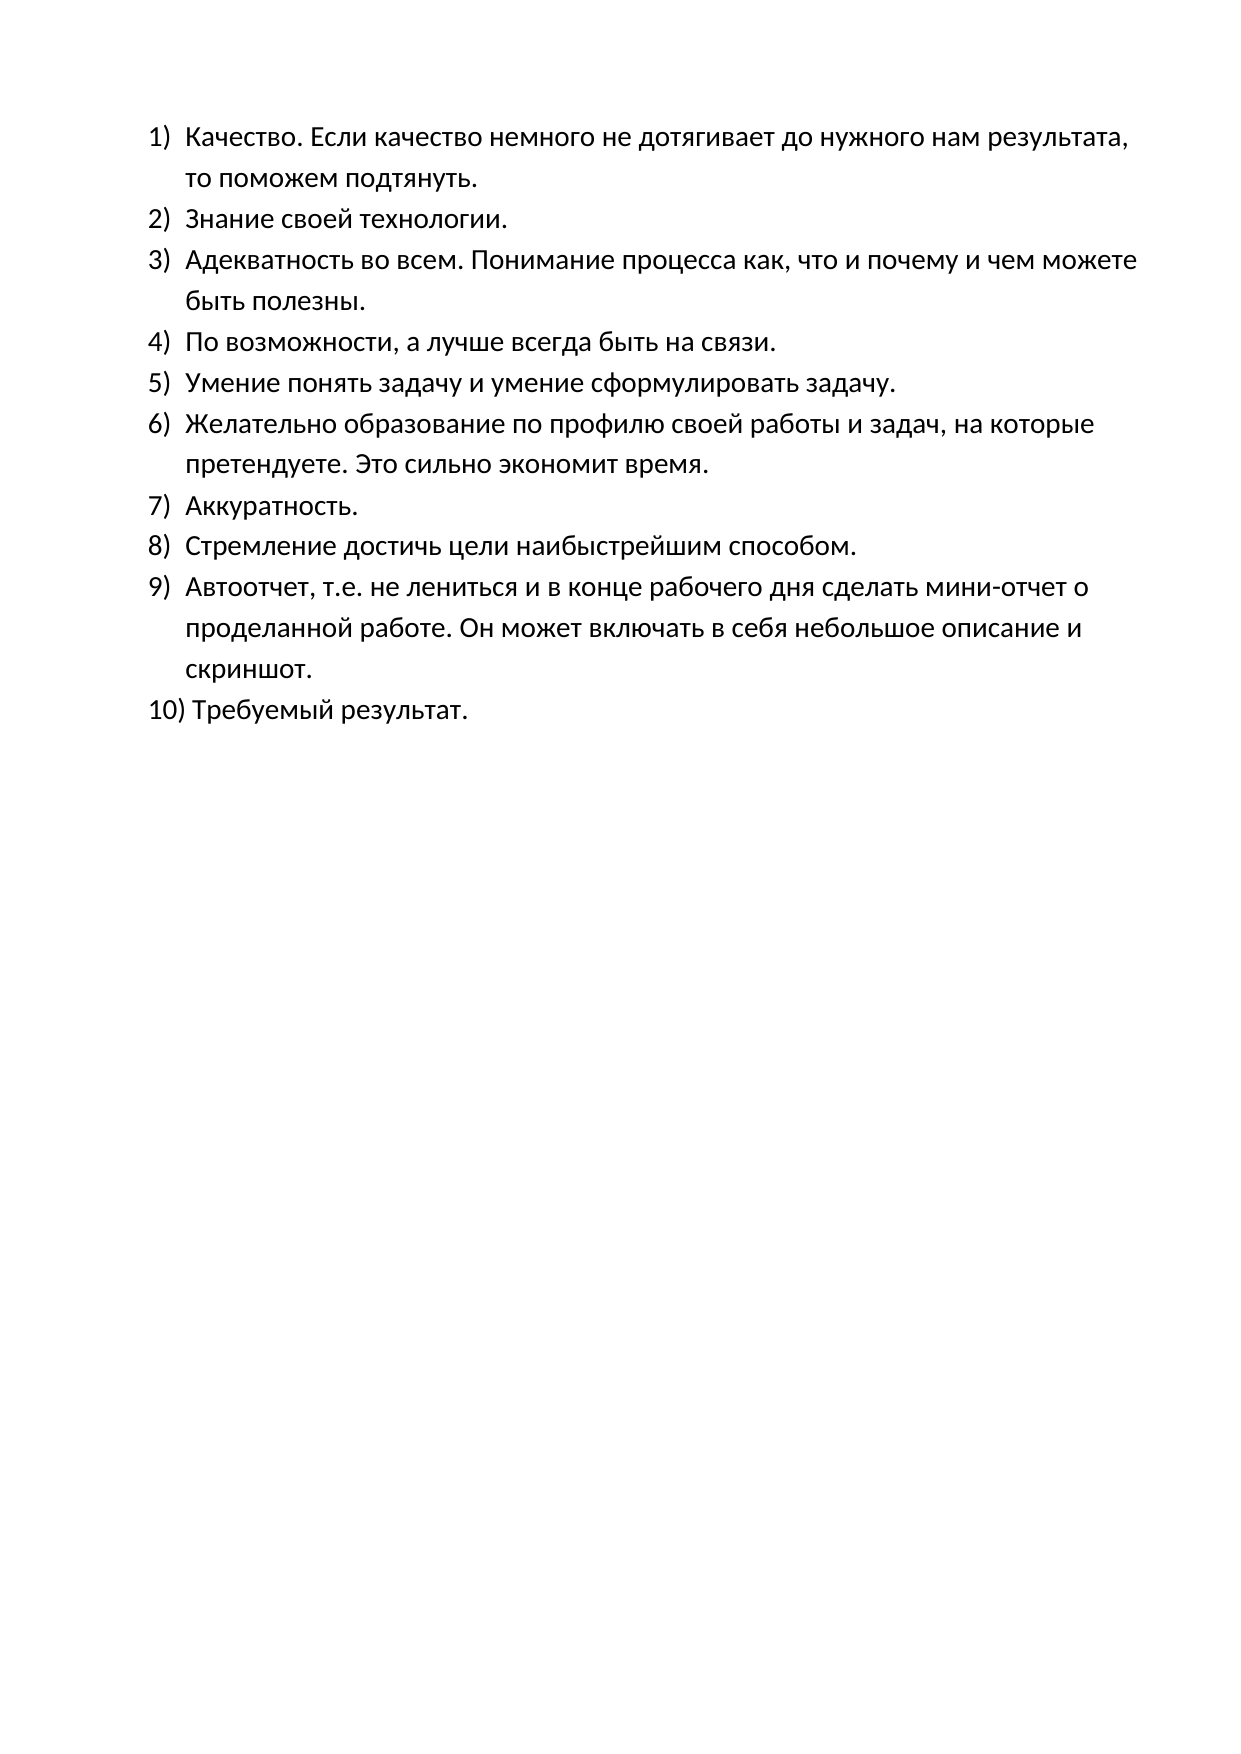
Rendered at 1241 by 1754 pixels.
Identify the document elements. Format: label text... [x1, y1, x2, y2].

list Качество. Если качество немного не дотягивает до нужного нам результата, то поможем подтянуть. [148, 118, 1152, 195]
list По возможности, а лучше всегда быть на связи. [148, 323, 1152, 358]
list Желательно образование по профилю своей работы и задач, на которые претендуете. Это сильно экономит время. [148, 405, 1152, 481]
list Адекватность во всем. Понимание процесса как, что и почему и чем можете быть полезны. [148, 241, 1152, 317]
list Автоотчет, т.е. не лениться и в конце рабочего дня сделать мини-отчет о проделанной работе. Он может включать в себя небольшое описание и скриншот. [148, 568, 1152, 686]
list Стремление достичь цели наибыстрейшим способом. [148, 527, 1152, 563]
list Требуемый результат. [148, 691, 1152, 727]
list Знание своей технологии. [148, 200, 1152, 236]
list Аккуратность. [148, 487, 1152, 522]
list Умение понять задачу и умение сформулировать задачу. [148, 364, 1152, 399]
